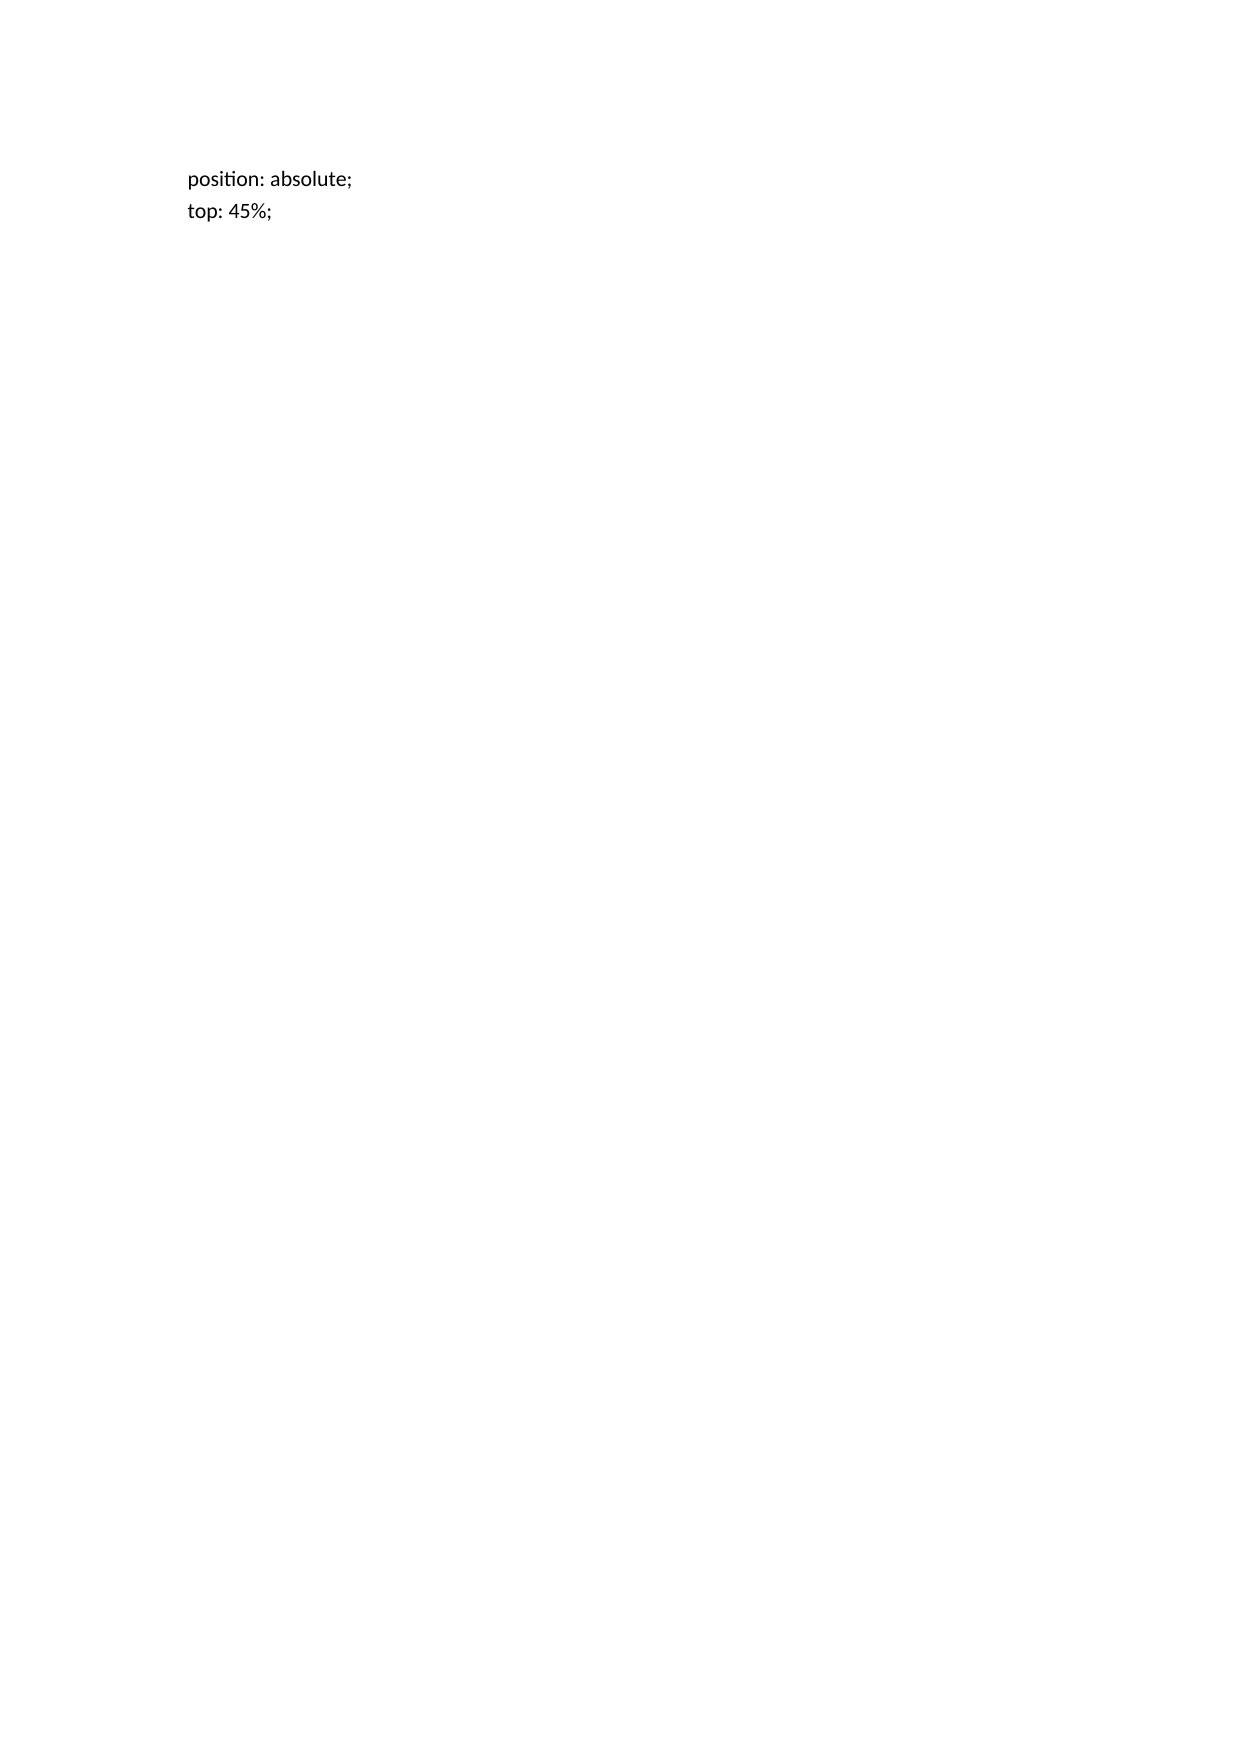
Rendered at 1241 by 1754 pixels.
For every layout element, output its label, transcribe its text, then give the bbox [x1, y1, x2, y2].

text position: absolute; [187, 162, 1053, 194]
text top: 45%; [187, 194, 1053, 227]
